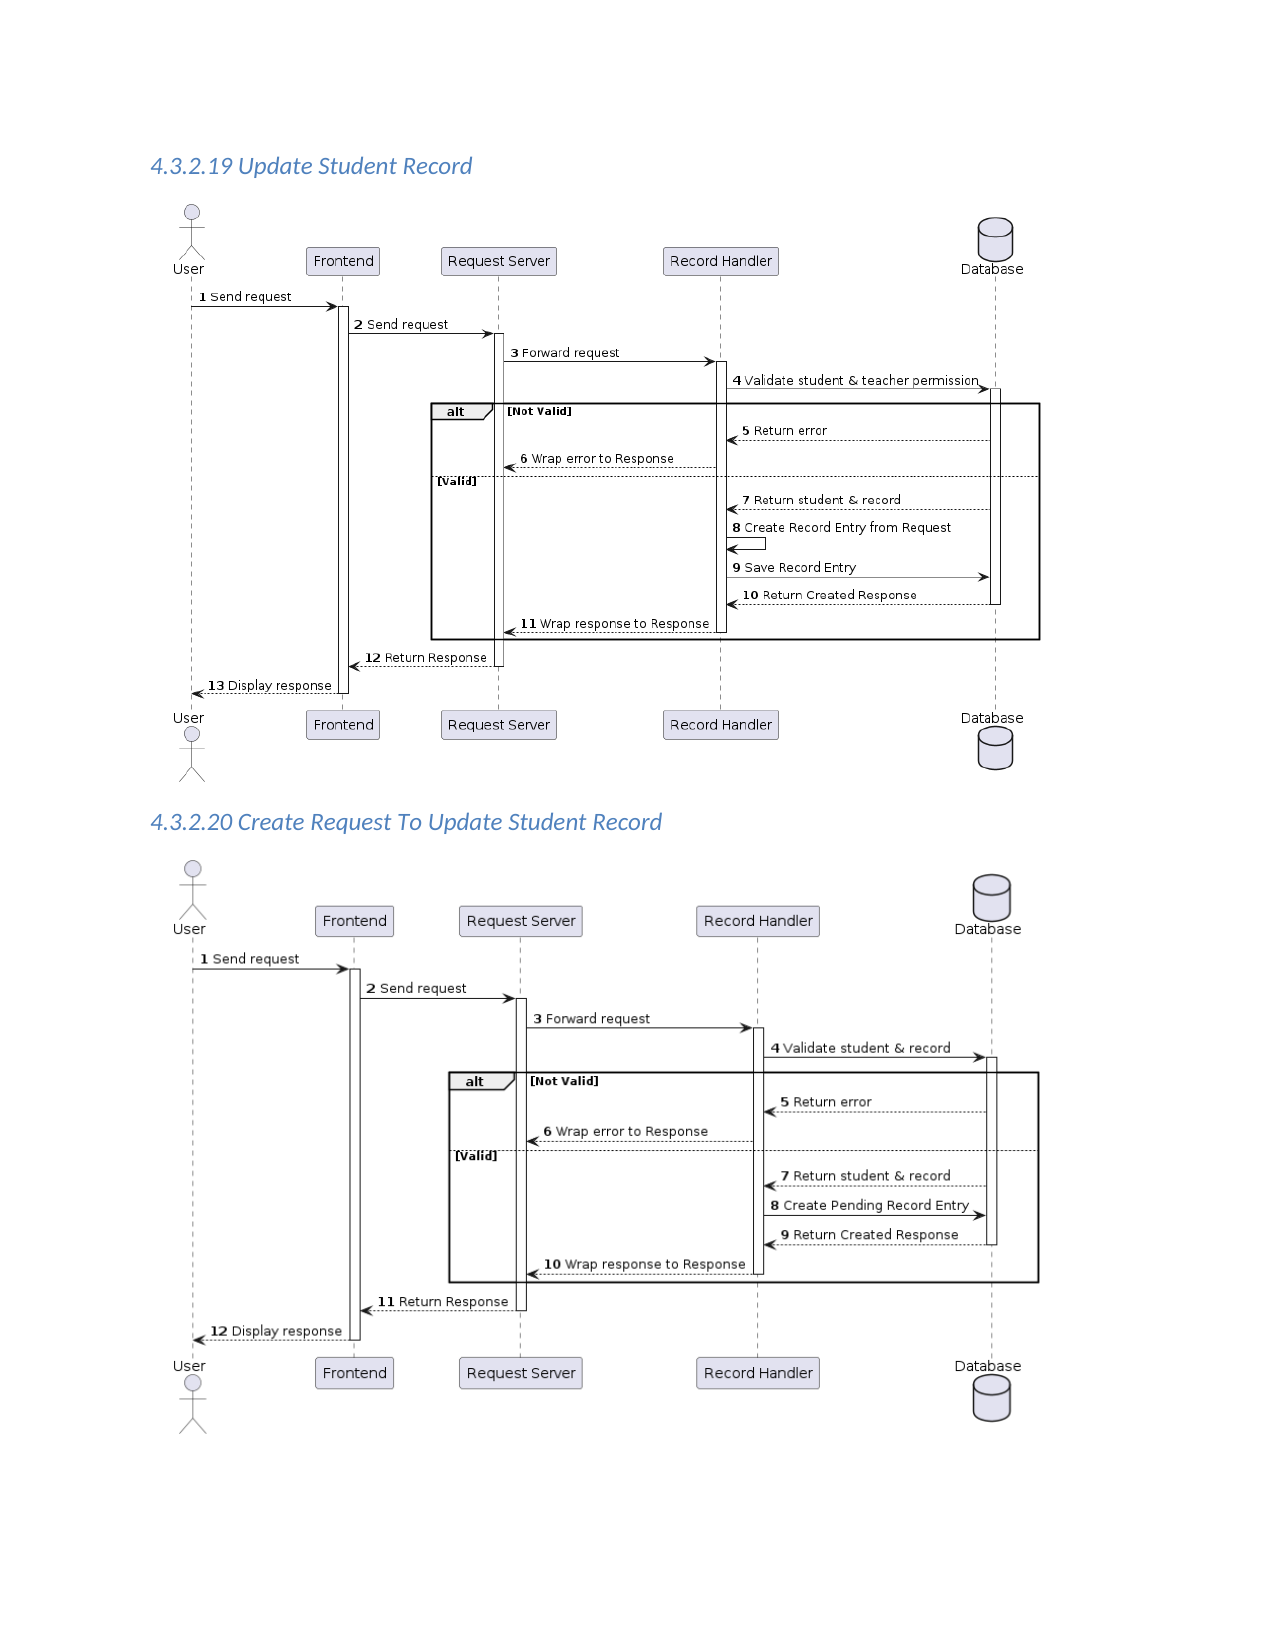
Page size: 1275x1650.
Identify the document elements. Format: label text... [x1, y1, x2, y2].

subtitle 4.3.2.20 Create Request To Update Student Record [150, 806, 1125, 837]
subtitle 4.3.2.19 Update Student Record [150, 150, 1125, 181]
picture [168, 199, 1044, 786]
picture [168, 855, 1044, 1439]
